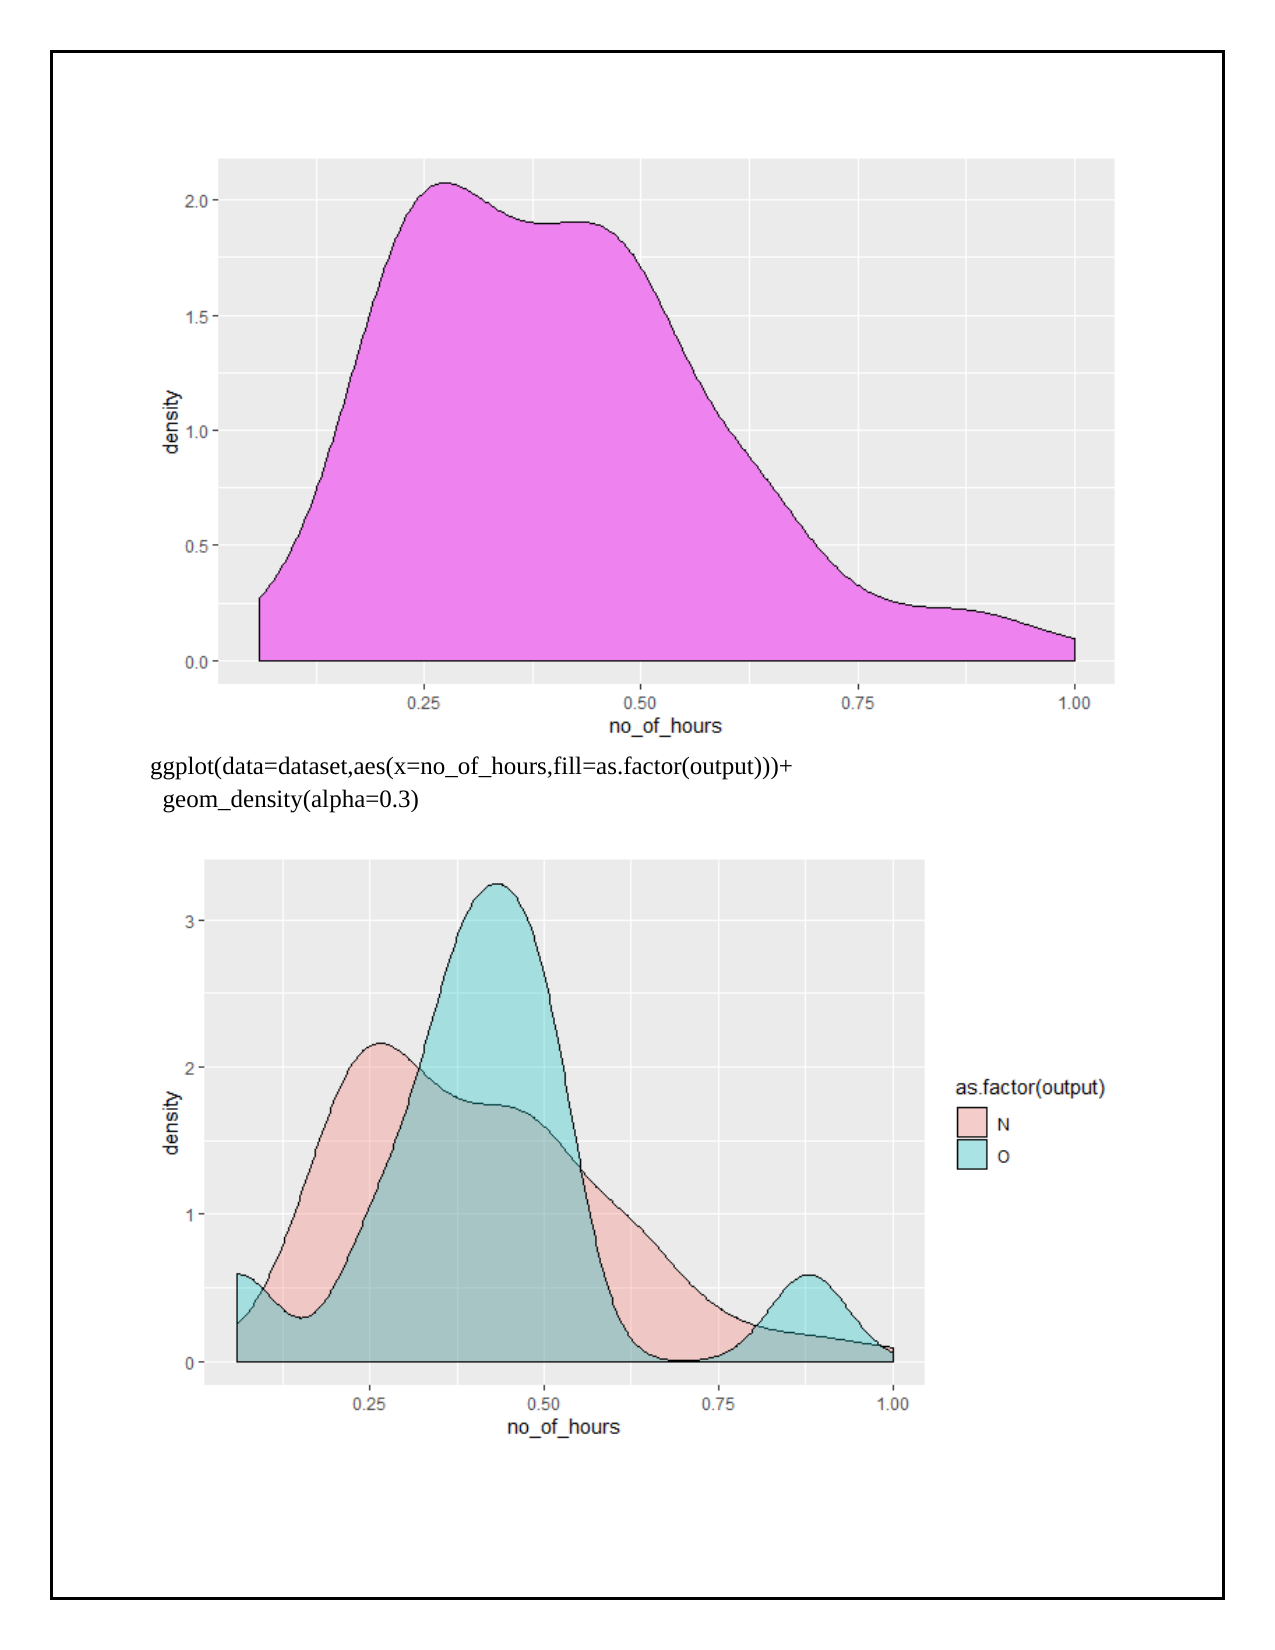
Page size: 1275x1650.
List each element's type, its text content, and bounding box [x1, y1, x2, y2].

picture [150, 150, 1125, 747]
text ggplot(data=dataset,aes(x=no_of_hours,fill=as.factor(output)))+ [150, 751, 1125, 780]
text geom_density(alpha=0.3) [150, 784, 1125, 813]
picture [150, 850, 1125, 1448]
